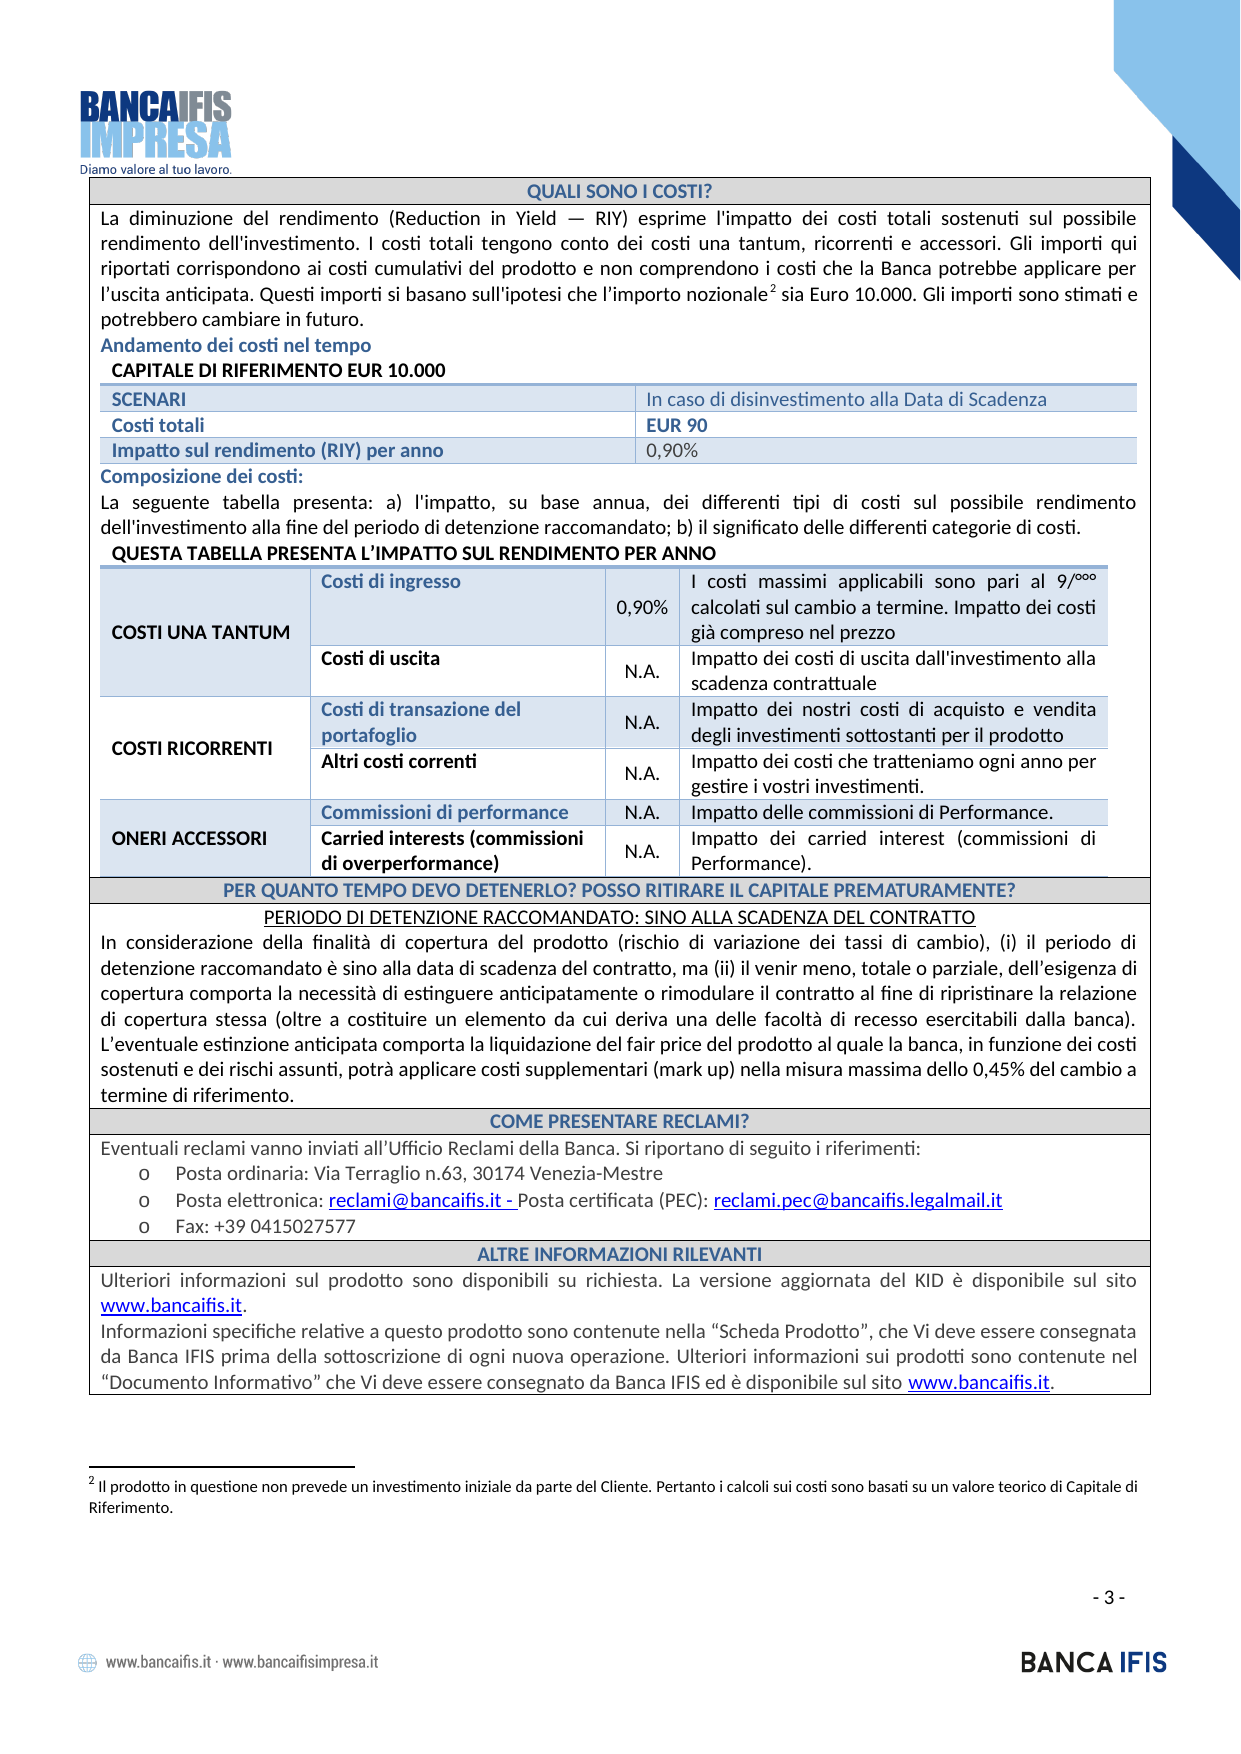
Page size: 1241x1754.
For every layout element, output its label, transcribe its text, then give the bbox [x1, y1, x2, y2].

table_cell La diminuzione del rendimento (Reduction in Yield — RIY) esprime l'impatto dei costi totali sostenuti sul possibile rendimento dell'investimento. I costi totali tengono conto dei costi una tantum, ricorrenti e accessori. Gli importi qui riportati corrispondono ai costi cumulativi del prodotto e non comprendono i costi che la Banca potrebbe applicare per l’uscita anticipata. Questi importi si basano sull'ipotesi che l’importo nozionale sia Euro 10.000. Gli importi sono stimati e potrebbero cambiare in futuro. Andamento dei costi nel tempo Composizione dei costi: La seguente tabella presenta: a) l'impatto, su base annua, dei differenti tipi di costi sul possibile rendimento dell'investimento alla fine del periodo di detenzione raccomandato; b) il significato delle differenti categorie di costi. [90, 205, 1150, 877]
picture [0, 0, 233, 180]
picture [0, 1650, 391, 1754]
table_cell PERIODO DI DETENZIONE RACCOMANDATO: SINO ALLA SCADENZA DEL CONTRATTO In considerazione della finalità di copertura del prodotto (rischio di variazione dei tassi di cambio), (i) il periodo di detenzione raccomandato è sino alla data di scadenza del contratto, ma (ii) il venir meno, totale o parziale, dell’esigenza di copertura comporta la necessità di estinguere anticipatamente o rimodulare il contratto al fine di ripristinare la relazione di copertura stessa (oltre a costituire un elemento da cui deriva una delle facoltà di recesso esercitabili dalla banca). L’eventuale estinzione anticipata comporta la liquidazione del fair price del prodotto al quale la banca, in funzione dei costi sostenuti e dei rischi assunti, potrà applicare costi supplementari (mark up) nella misura massima dello 0,45% del cambio a termine di riferimento. [90, 904, 1150, 1107]
picture [1109, 0, 1241, 290]
table_cell Eventuali reclami vanno inviati all’Ufficio Reclami della Banca. Si riportano di seguito i riferimenti: Posta ordinaria: Via Terraglio n.63, 30174 Venezia-Mestre Posta elettronica: reclami@bancaifis.it - Posta certificata (PEC): reclami.pec@bancaifis.legalmail.it Fax: +39 0415027577 [90, 1135, 1150, 1240]
table_cell ALTRE INFORMAZIONI RILEVANTI [90, 1241, 1150, 1266]
table_header QUALI SONO I COSTI? [90, 178, 1150, 204]
picture [1002, 1650, 1241, 1754]
table_cell COME PRESENTARE RECLAMI? [90, 1109, 1150, 1134]
table_cell Ulteriori informazioni sul prodotto sono disponibili su richiesta. La versione aggiornata del KID è disponibile sul sito www.bancaifis.it. Informazioni specifiche relative a questo prodotto sono contenute nella “Scheda Prodotto”, che Vi deve essere consegnata da Banca IFIS prima della sottoscrizione di ogni nuova operazione. Ulteriori informazioni sui prodotti sono contenute nel “Documento Informativo” che Vi deve essere consegnato da Banca IFIS ed è disponibile sul sito www.bancaifis.it. [90, 1267, 1150, 1394]
table_cell PER QUANTO TEMPO DEVO DETENERLO? POSSO RITIRARE IL CAPITALE PREMATURAMENTE? [90, 878, 1150, 903]
